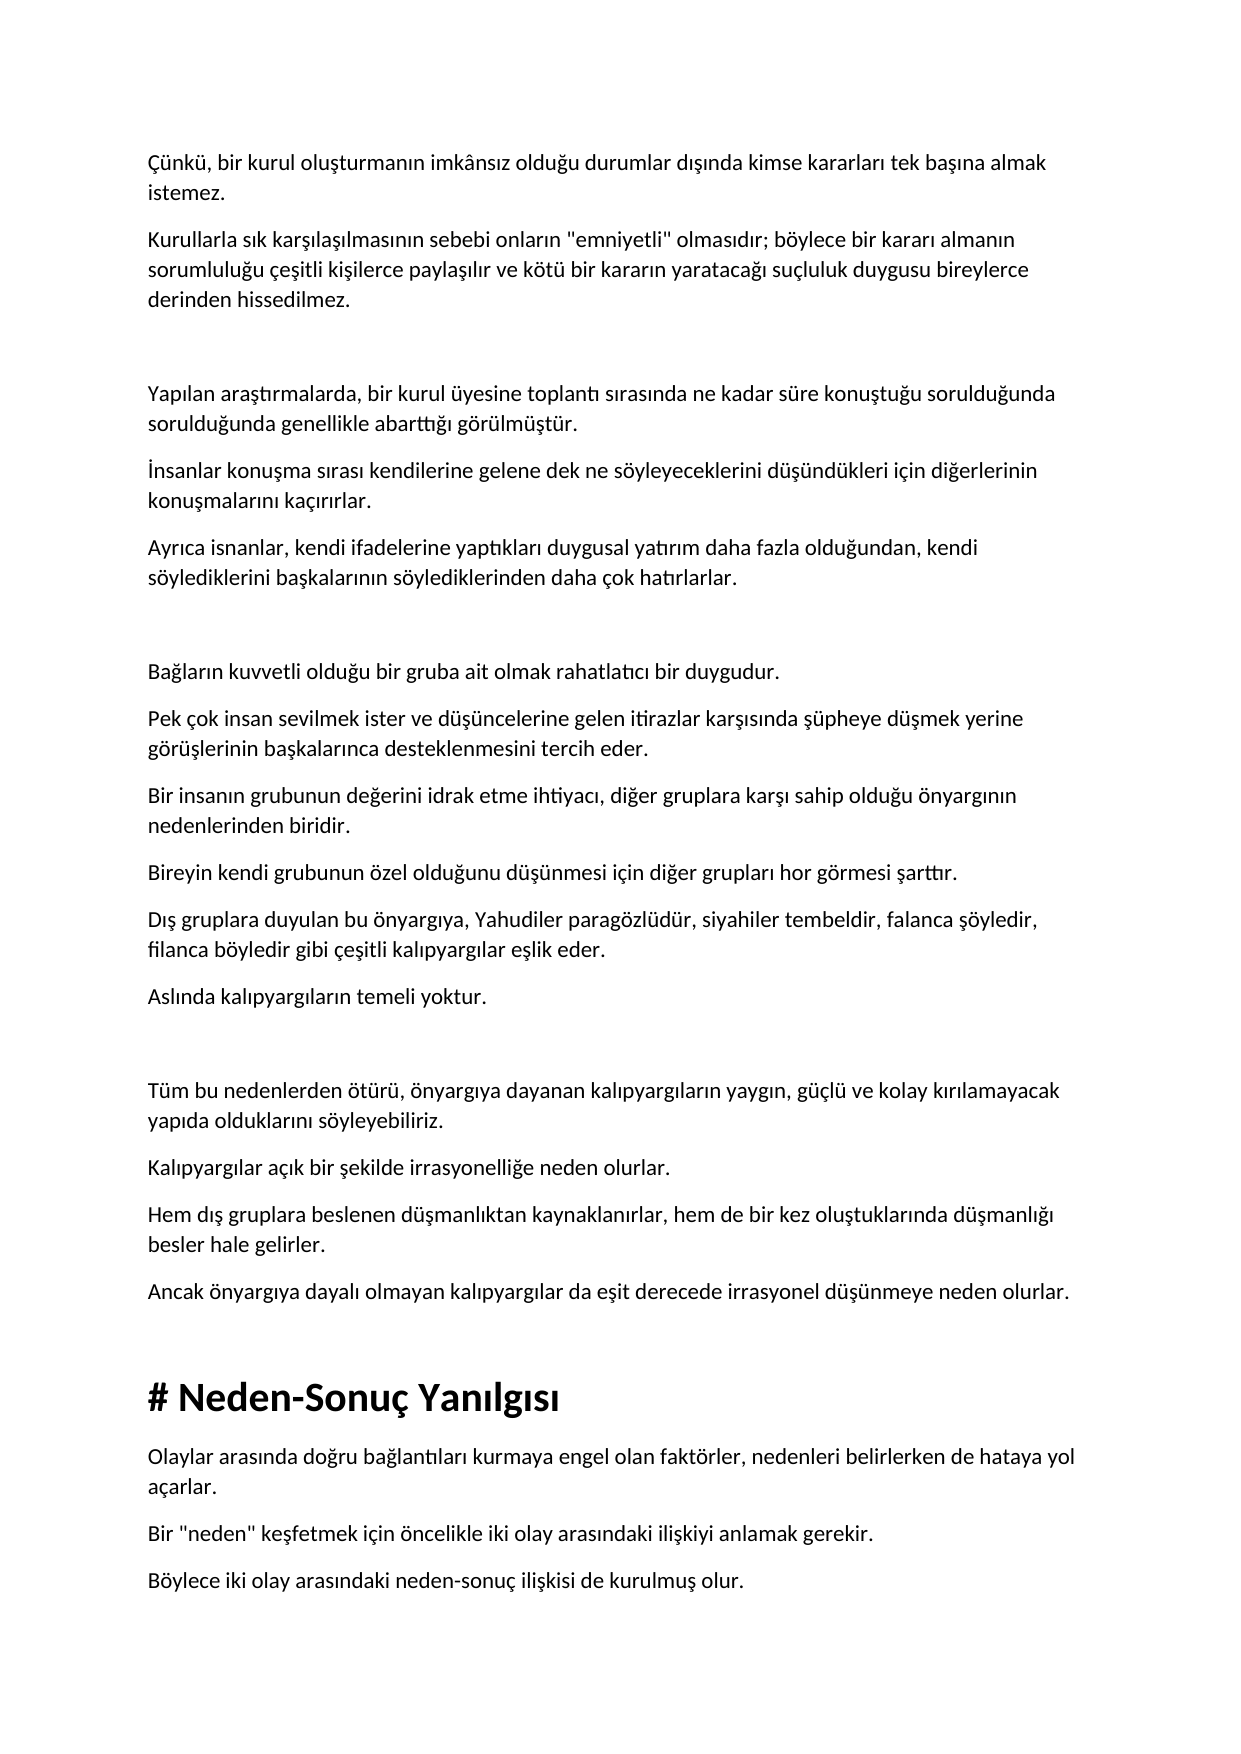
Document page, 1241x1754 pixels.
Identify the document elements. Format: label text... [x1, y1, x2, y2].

text Ayrıca isnanlar, kendi ifadelerine yaptıkları duygusal yatırım daha fazla olduğundan, kendi söylediklerini başkalarının söylediklerinden daha çok hatırlarlar. [148, 533, 1093, 591]
text Bireyin kendi grubunun özel olduğunu düşünmesi için diğer grupları hor görmesi şarttır. [148, 858, 1093, 886]
text Aslında kalıpyargıların temeli yoktur. [148, 982, 1093, 1010]
text Yapılan araştırmalarda, bir kurul üyesine toplantı sırasında ne kadar süre konuştuğu sorulduğunda sorulduğunda genellikle abarttığı görülmüştür. [148, 379, 1093, 437]
text Olaylar arasında doğru bağlantıları kurmaya engel olan faktörler, nedenleri belirlerken de hataya yol açarlar. [148, 1442, 1093, 1500]
text Kalıpyargılar açık bir şekilde irrasyonelliğe neden olurlar. [148, 1153, 1093, 1181]
text Böylece iki olay arasındaki neden-sonuç ilişkisi de kurulmuş olur. [148, 1566, 1093, 1594]
text Bir "neden" keşfetmek için öncelikle iki olay arasındaki ilişkiyi anlamak gerekir. [148, 1519, 1093, 1547]
text Ancak önyargıya dayalı olmayan kalıpyargılar da eşit derecede irrasyonel düşünmeye neden olurlar. [148, 1277, 1093, 1305]
text Bağların kuvvetli olduğu bir gruba ait olmak rahatlatıcı bir duygudur. [148, 657, 1093, 685]
text Dış gruplara duyulan bu önyargıya, Yahudiler paragözlüdür, siyahiler tembeldir, falanca şöyledir, filanca böyledir gibi çeşitli kalıpyargılar eşlik eder. [148, 905, 1093, 963]
text Bir insanın grubunun değerini idrak etme ihtiyacı, diğer gruplara karşı sahip olduğu önyargının nedenlerinden biridir. [148, 781, 1093, 839]
text Çünkü, bir kurul oluşturmanın imkânsız olduğu durumlar dışında kimse kararları tek başına almak istemez. [148, 148, 1093, 206]
text Pek çok insan sevilmek ister ve düşüncelerine gelen itirazlar karşısında şüpheye düşmek yerine görüşlerinin başkalarınca desteklenmesini tercih eder. [148, 704, 1093, 762]
text İnsanlar konuşma sırası kendilerine gelene dek ne söyleyeceklerini düşündükleri için diğerlerinin konuşmalarını kaçırırlar. [148, 456, 1093, 514]
text Tüm bu nedenlerden ötürü, önyargıya dayanan kalıpyargıların yaygın, güçlü ve kolay kırılamayacak yapıda olduklarını söyleyebiliriz. [148, 1076, 1093, 1134]
text # Neden-Sonuç Yanılgısı [148, 1371, 1093, 1421]
text Hem dış gruplara beslenen düşmanlıktan kaynaklanırlar, hem de bir kez oluştuklarında düşmanlığı besler hale gelirler. [148, 1200, 1093, 1258]
text Kurullarla sık karşılaşılmasının sebebi onların "emniyetli" olmasıdır; böylece bir kararı almanın sorumluluğu çeşitli kişilerce paylaşılır ve kötü bir kararın yaratacağı suçluluk duygusu bireylerce derinden hissedilmez. [148, 225, 1093, 313]
